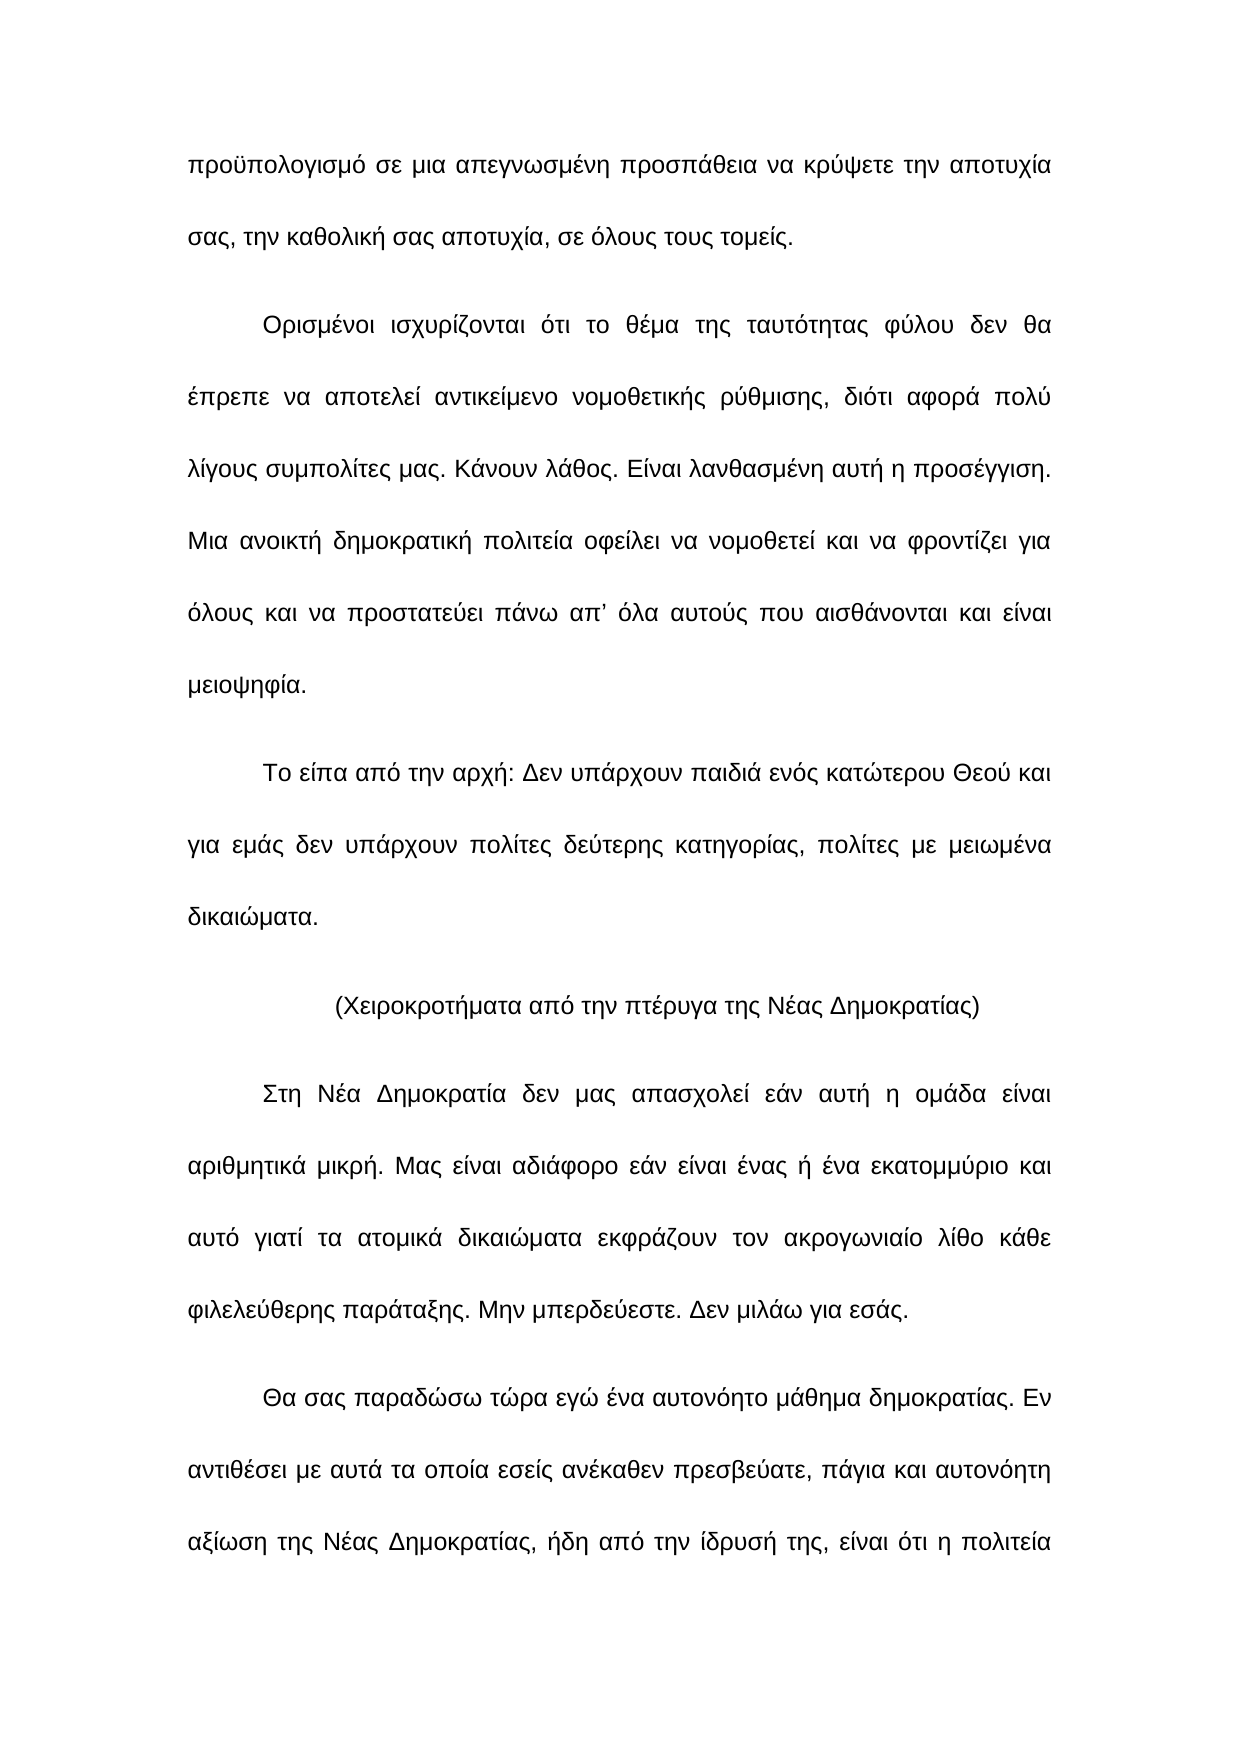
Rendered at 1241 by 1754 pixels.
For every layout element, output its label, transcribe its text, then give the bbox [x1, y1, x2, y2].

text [187, 1383, 1053, 1556]
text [187, 150, 1053, 251]
text (Χειροκροτήματα από την πτέρυγα της Νέας Δημοκρατίας) [187, 991, 1053, 1019]
text Το είπα από την αρχή: Δεν υπάρχουν παιδιά ενός κατώτερου Θεού και για εμάς δεν υπάρχουν πολίτες δεύτερης κατηγορίας, πολίτες με μειωμένα δικαιώματα. [187, 758, 1053, 931]
text Ορισμένοι ισχυρίζονται ότι το θέμα της ταυτότητας φύλου δεν θα έπρεπε να αποτελεί αντικείμενο νομοθετικής ρύθμισης, διότι αφορά πολύ λίγους συμπολίτες μας. Κάνουν λάθος. Είναι λανθασμένη αυτή η προσέγγιση. Μια ανοικτή δημοκρατική πολιτεία οφείλει να νομοθετεί και να φροντίζει για όλους και να προστατεύει πάνω απ’ όλα αυτούς που αισθάνονται και είναι μειοψηφία. [187, 310, 1053, 698]
text Στη Νέα Δημοκρατία δεν μας απασχολεί εάν αυτή η ομάδα είναι αριθμητικά μικρή. Μας είναι αδιάφορο εάν είναι ένας ή ένα εκατομμύριο και αυτό γιατί τα ατομικά δικαιώματα εκφράζουν τον ακρογωνιαίο λίθο κάθε φιλελεύθερης παράταξης. Μην μπερδεύεστε. Δεν μιλάω για εσάς. [187, 1079, 1053, 1323]
